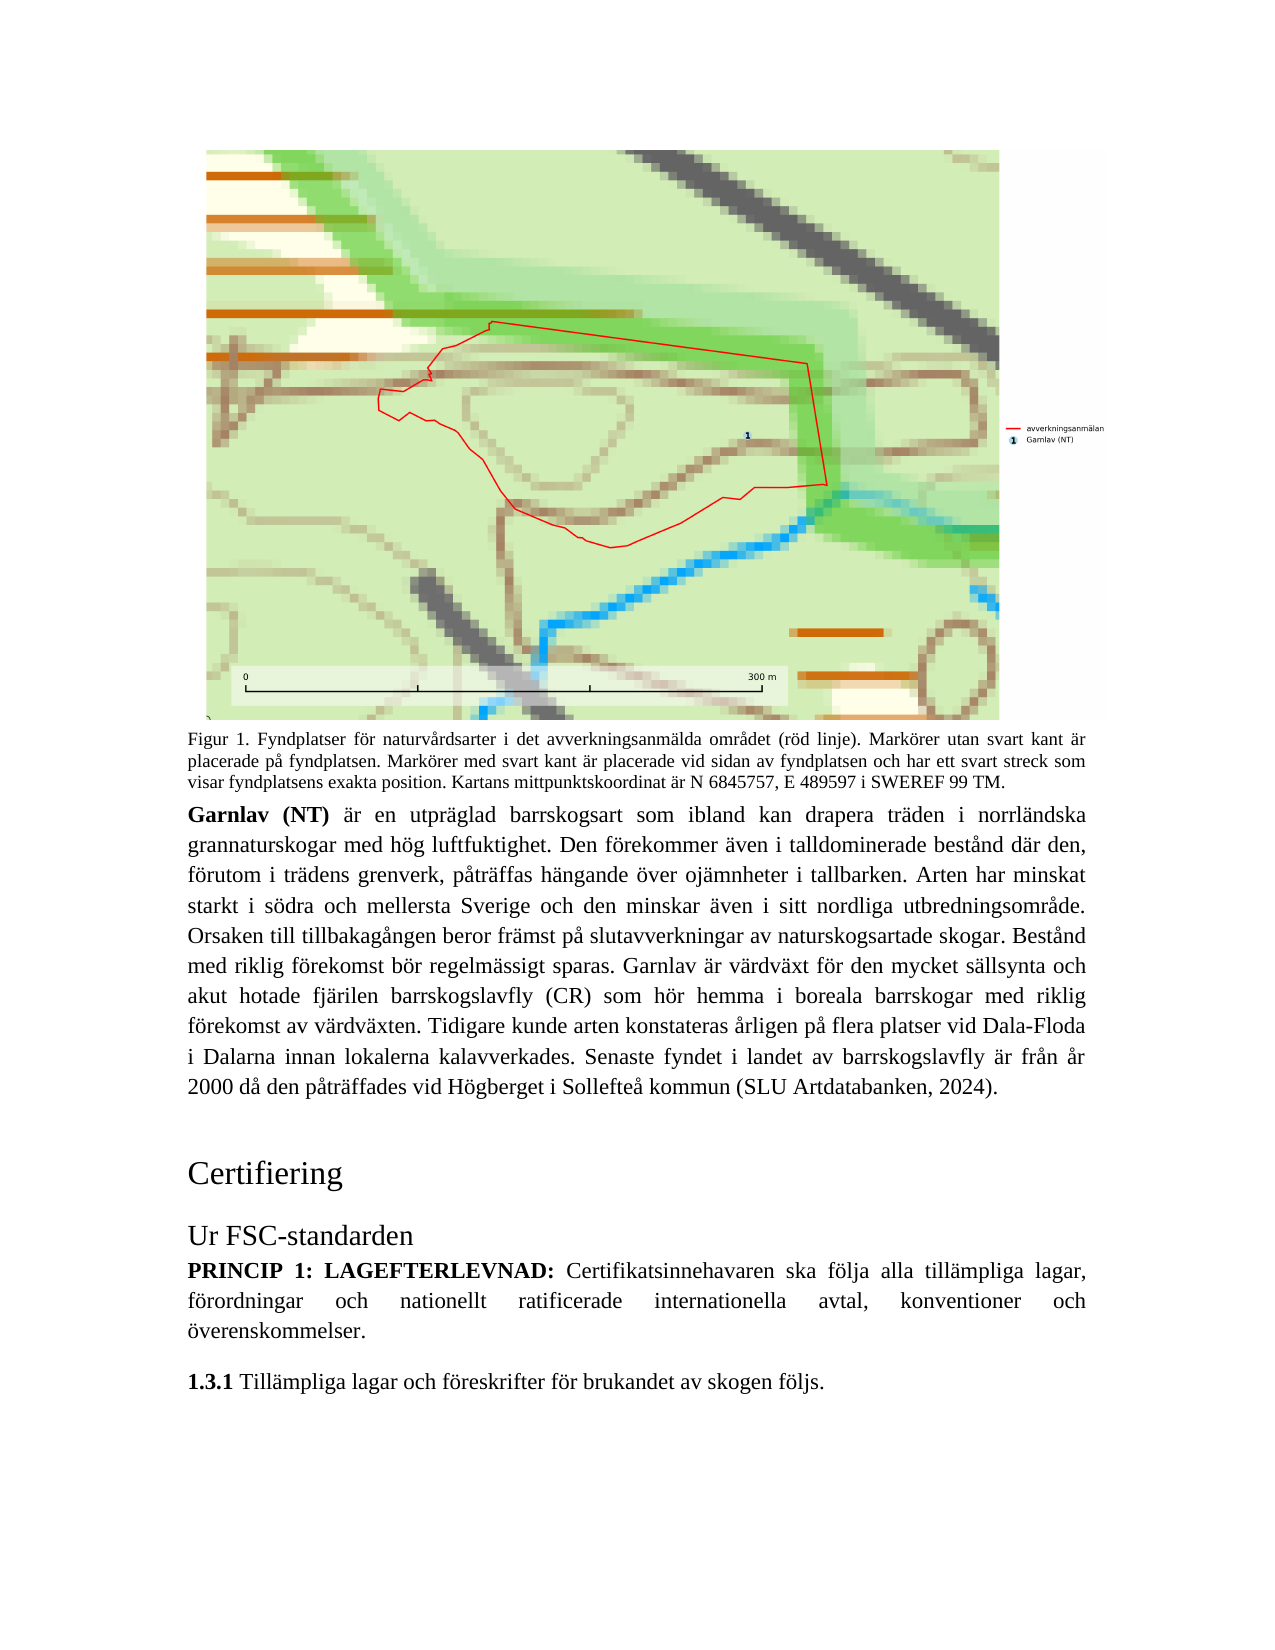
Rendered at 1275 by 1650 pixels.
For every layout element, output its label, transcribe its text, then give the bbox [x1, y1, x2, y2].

text PRINCIP 1: LAGEFTERLEVNAD: Certifikatsinnehavaren ska följa alla tillämpliga lagar, förordningar och nationellt ratificerade internationella avtal, konventioner och överenskommelser. [187, 1257, 1087, 1343]
text 1.3.1 Tillämpliga lagar och föreskrifter för brukandet av skogen följs. [187, 1368, 1087, 1394]
subtitle Ur FSC-standarden [187, 1218, 1087, 1252]
subtitle Certifiering [187, 1153, 1087, 1192]
text Garnlav (NT) är en utpräglad barrskogsart som ibland kan drapera träden i norrländska grannaturskogar med hög luftfuktighet. Den förekommer även i talldominerade bestånd där den, förutom i trädens grenverk, påträffas hängande över ojämnheter i tallbarken. Arten har minskat starkt i södra och mellersta Sverige och den minskar även i sitt nordliga utbredningsområde. Orsaken till tillbakagången beror främst på slutavverkningar av naturskogsartade skogar. Bestånd med riklig förekomst bör regelmässigt sparas. Garnlav är värdväxt för den mycket sällsynta och akut hotade fjärilen barrskogslavfly (CR) som hör hemma i boreala barrskogar med riklig förekomst av värdväxten. Tidigare kunde arten konstateras årligen på flera platser vid Dala-Floda i Dalarna innan lokalerna kalavverkades. Senaste fyndet i landet av barrskogslavfly är från år 2000 då den påträffades vid Högberget i Sollefteå kommun (SLU Artdatabanken, 2024). [187, 801, 1087, 1099]
text Figur 1. Fyndplatser för naturvårdsarter i det avverkningsanmälda området (röd linje). Markörer utan svart kant är placerade på fyndplatsen. Markörer med svart kant är placerade vid sidan av fyndplatsen och har ett svart streck som visar fyndplatsens exakta position. Kartans mittpunktskoordinat är N 6845757, E 489597 i SWEREF 99 TM. [187, 728, 1087, 793]
picture [206, 150, 1107, 720]
